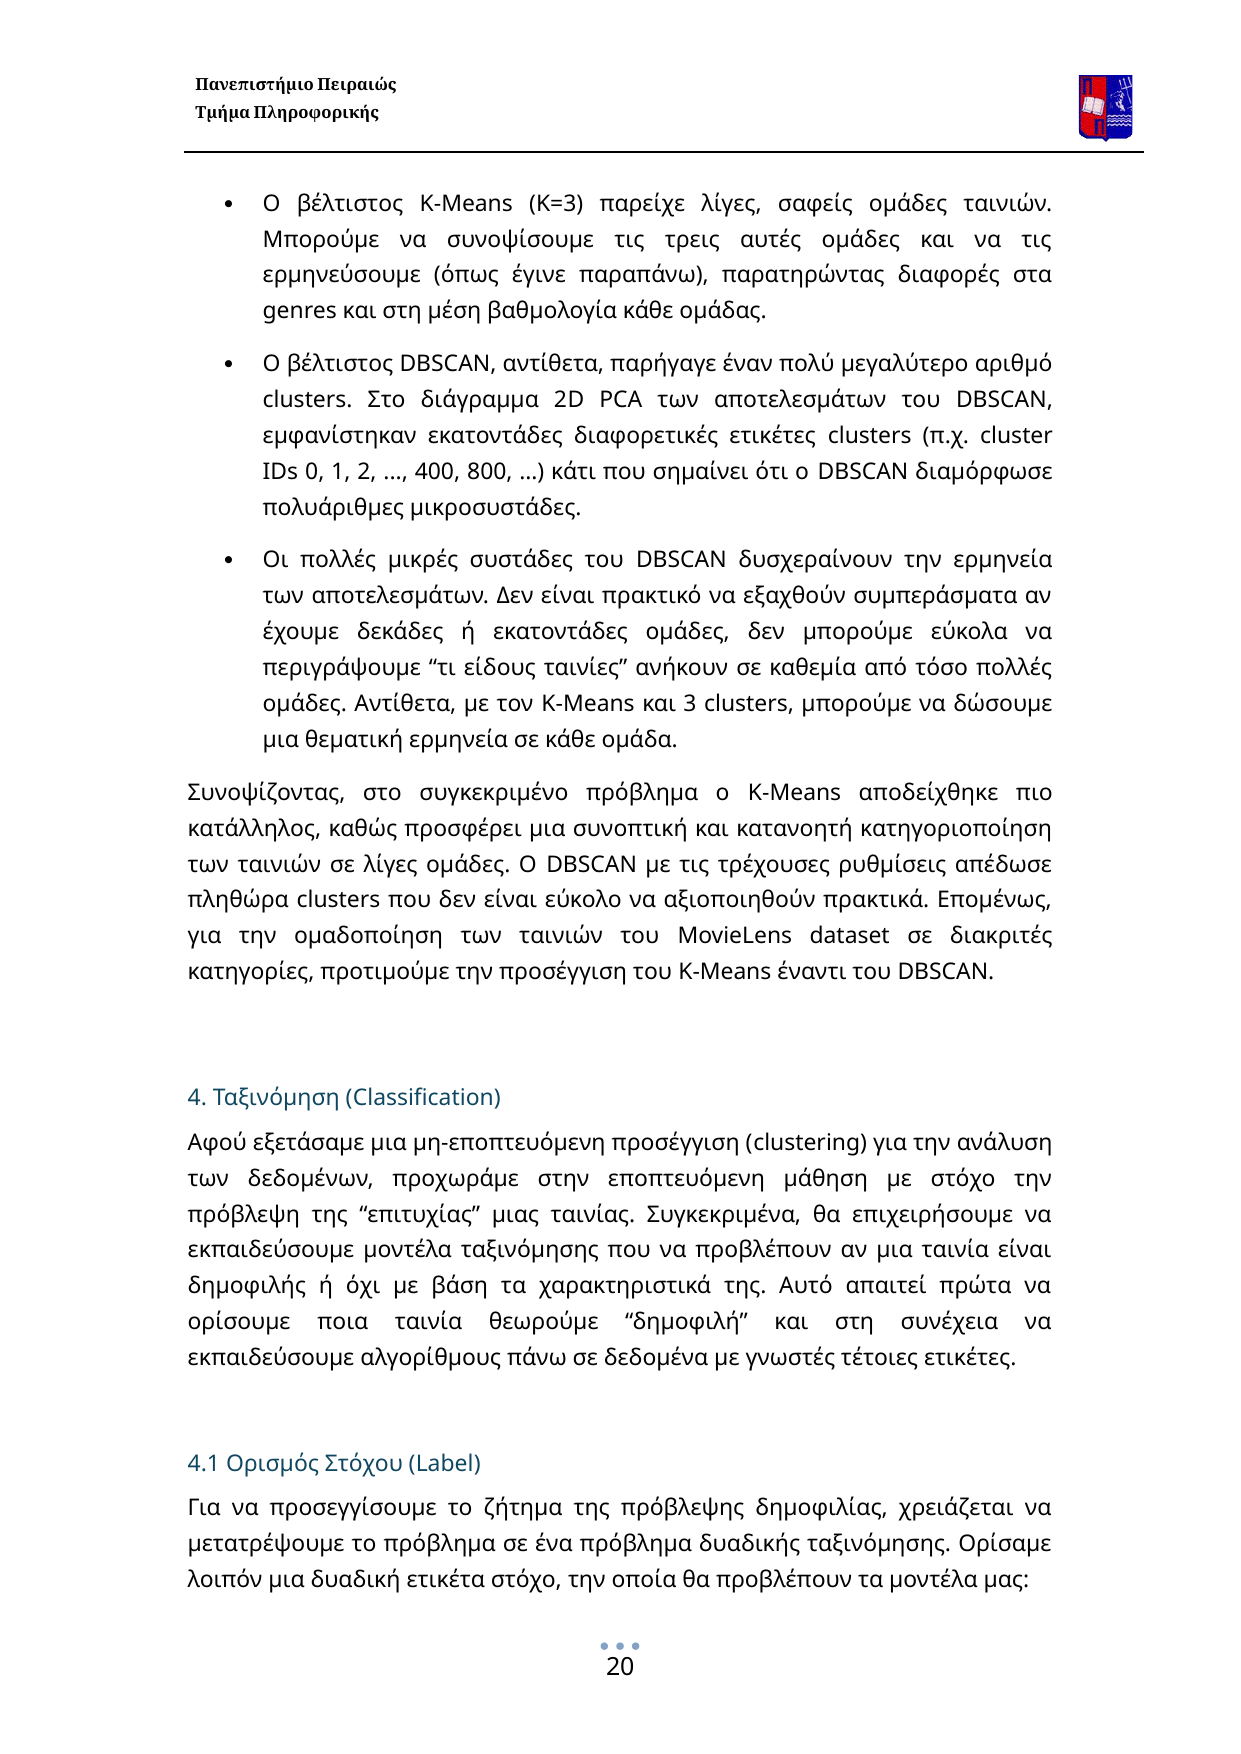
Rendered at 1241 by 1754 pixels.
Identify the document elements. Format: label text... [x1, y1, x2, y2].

list Ο βέλτιστος K-Means (K=3) παρείχε λίγες, σαφείς ομάδες ταινιών. Μπορούμε να συνοψίσουμε τις τρεις αυτές ομάδες και να τις ερμηνεύσουμε (όπως έγινε παραπάνω), παρατηρώντας διαφορές στα genres και στη μέση βαθμολογία κάθε ομάδας. [225, 187, 1053, 326]
list Ο βέλτιστος DBSCAN, αντίθετα, παρήγαγε έναν πολύ μεγαλύτερο αριθμό clusters. Στο διάγραμμα 2D PCA των αποτελεσμάτων του DBSCAN, εμφανίστηκαν εκατοντάδες διαφορετικές ετικέτες clusters (π.χ. cluster IDs 0, 1, 2, ..., 400, 800, …) κάτι που σημαίνει ότι ο DBSCAN διαμόρφωσε πολυάριθμες μικροσυστάδες. [225, 347, 1053, 522]
text Συνοψίζοντας, στο συγκεκριμένο πρόβλημα ο K-Means αποδείχθηκε πιο κατάλληλος, καθώς προσφέρει μια συνοπτική και κατανοητή κατηγοριοποίηση των ταινιών σε λίγες ομάδες. Ο DBSCAN με τις τρέχουσες ρυθμίσεις απέδωσε πληθώρα clusters που δεν είναι εύκολο να αξιοποιηθούν πρακτικά. Επομένως, για την ομαδοποίηση των ταινιών του MovieLens dataset σε διακριτές κατηγορίες, προτιμούμε την προσέγγιση του K-Means έναντι του DBSCAN. [187, 776, 1053, 987]
list Οι πολλές μικρές συστάδες του DBSCAN δυσχεραίνουν την ερμηνεία των αποτελεσμάτων. Δεν είναι πρακτικό να εξαχθούν συμπεράσματα αν έχουμε δεκάδες ή εκατοντάδες ομάδες, δεν μπορούμε εύκολα να περιγράψουμε “τι είδους ταινίες” ανήκουν σε καθεμία από τόσο πολλές ομάδες. Αντίθετα, με τον K-Means και 3 clusters, μπορούμε να δώσουμε μια θεματική ερμηνεία σε κάθε ομάδα. [225, 543, 1053, 754]
subtitle 4.1 Ορισμός Στόχου (Label) [187, 1446, 1053, 1478]
subtitle 4. Ταξινόμηση (Classification) [187, 1081, 1053, 1113]
picture [1078, 75, 1133, 142]
